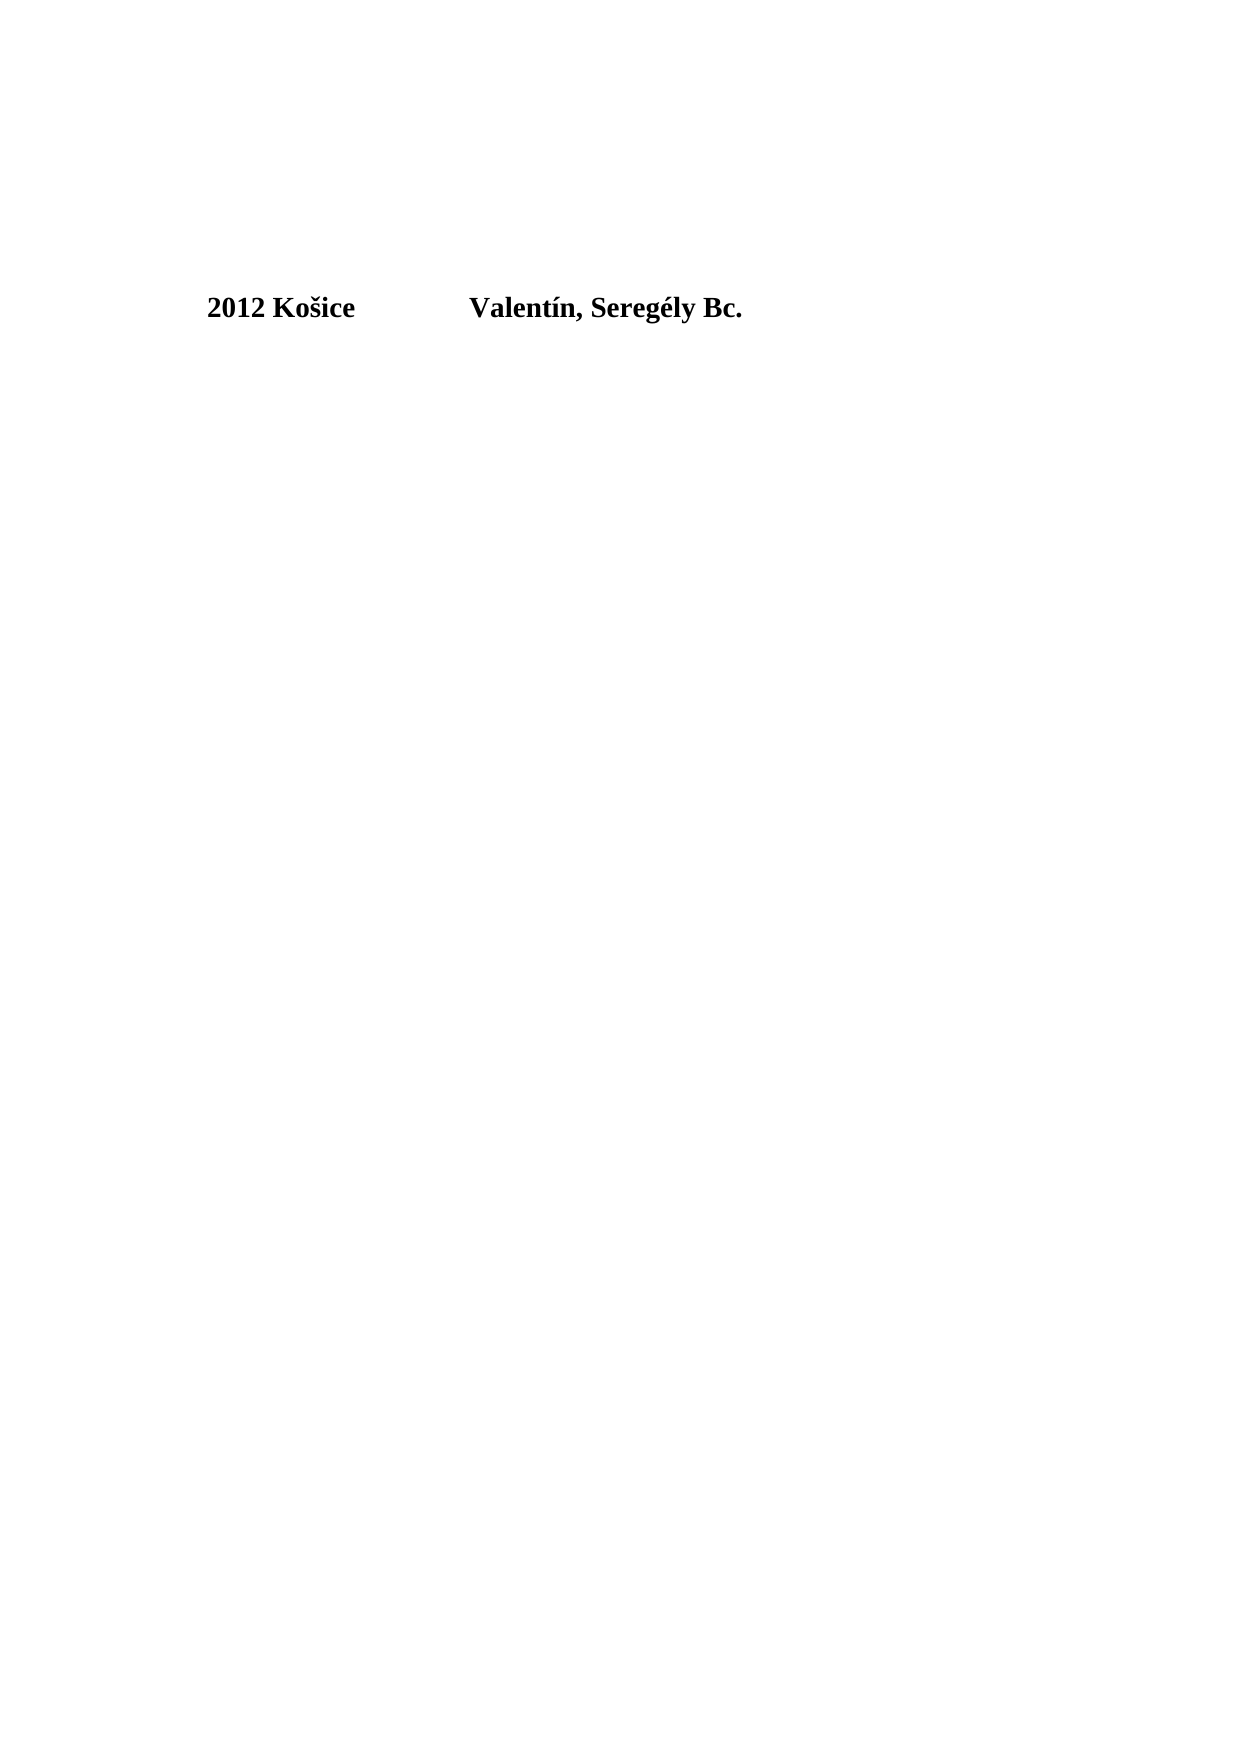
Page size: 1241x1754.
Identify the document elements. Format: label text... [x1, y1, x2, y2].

table_cell 2012 Košice [196, 118, 458, 323]
table_cell Valentín, Seregély Bc. [458, 118, 1122, 323]
